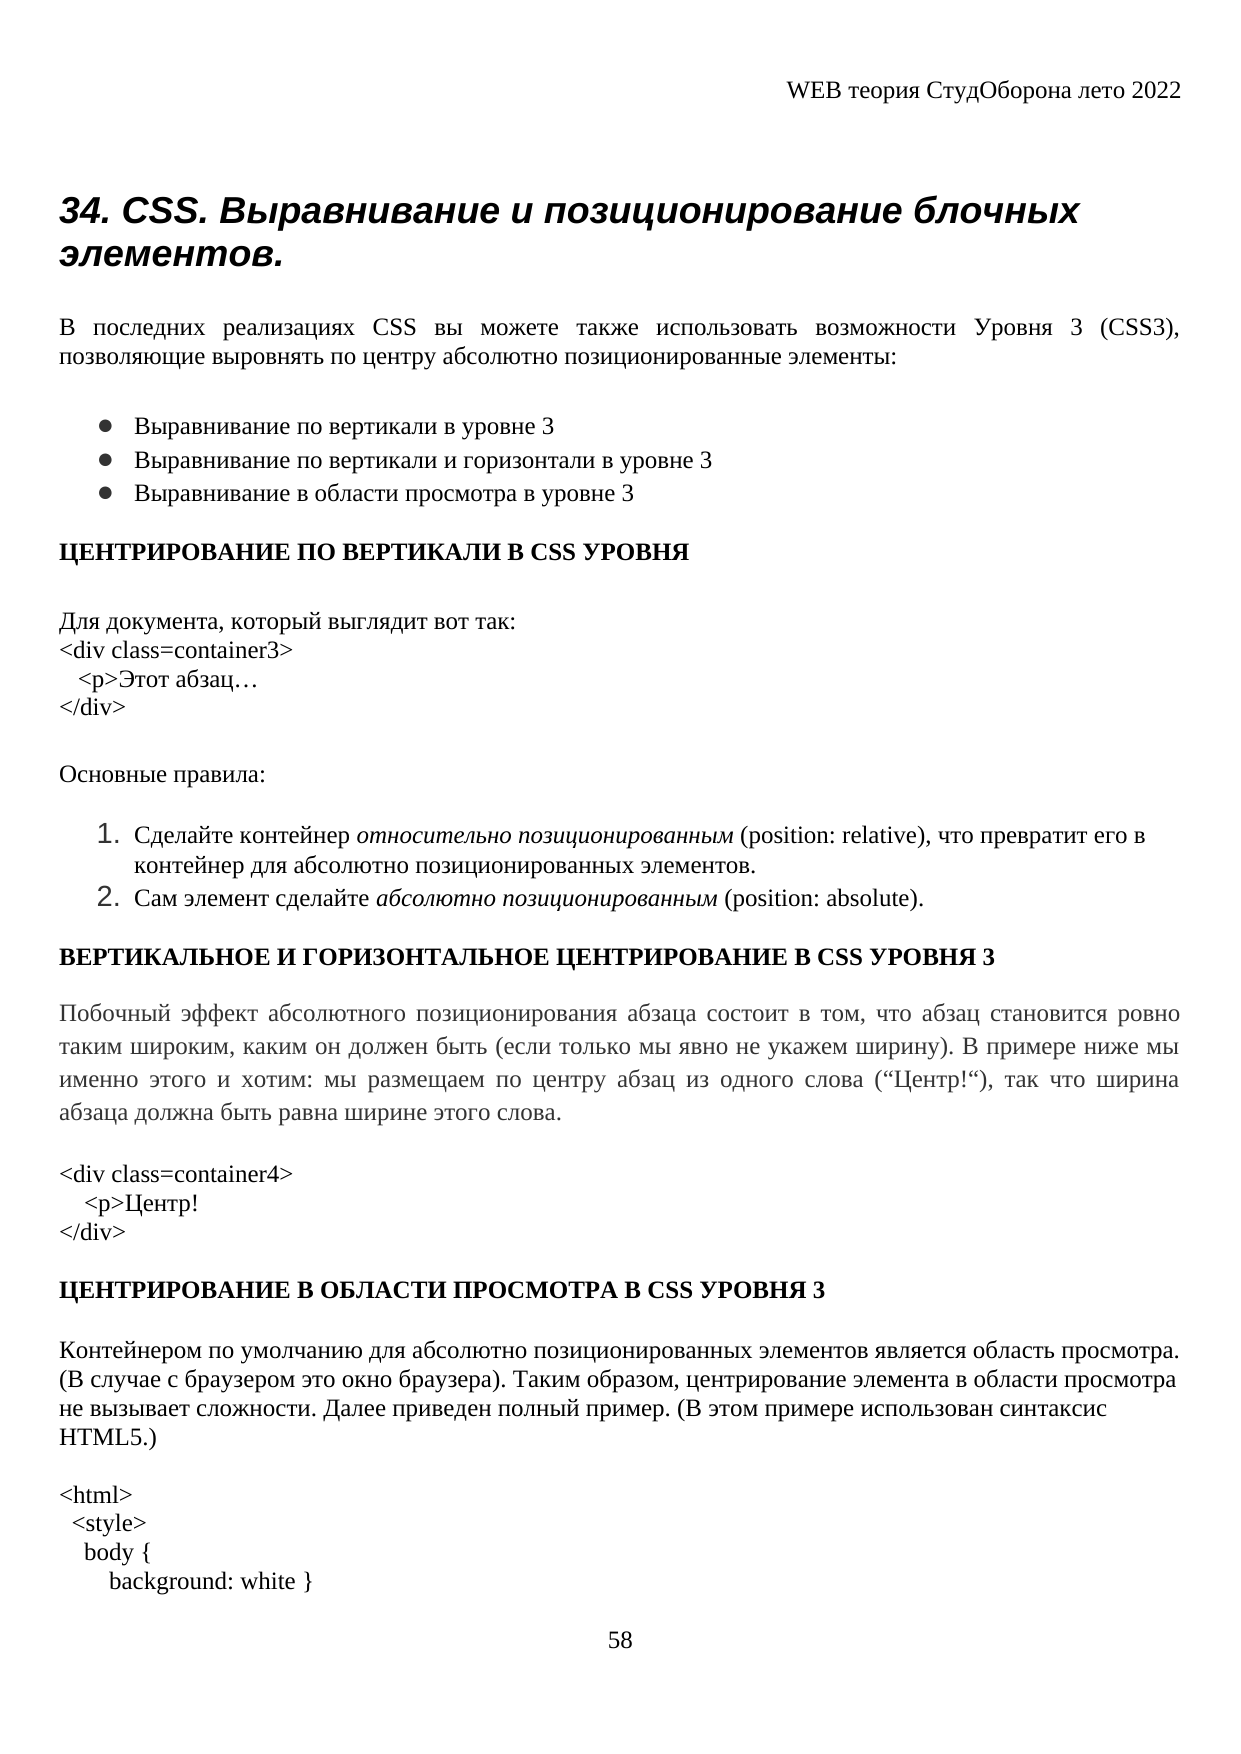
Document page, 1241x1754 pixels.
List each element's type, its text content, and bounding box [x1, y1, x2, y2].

text ЦЕНТРИРОВАНИЕ В ОБЛАСТИ ПРОСМОТРА В CSS УРОВНЯ 3 [59, 1275, 1181, 1303]
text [59, 1480, 1181, 1595]
text <div class=container4> <p>Центр! </div> [59, 1159, 1181, 1246]
text ВЕРТИКАЛЬНОЕ И ГОРИЗОНТАЛЬНОЕ ЦЕНТРИРОВАНИЕ В CSS УРОВНЯ 3 [59, 942, 1181, 970]
text ЦЕНТРИРОВАНИЕ ПО ВЕРТИКАЛИ В CSS УРОВНЯ [59, 537, 1181, 566]
text Основные правила: [59, 759, 1181, 787]
text Побочный эффект абсолютного позиционирования абзаца состоит в том, что абзац становится ровно таким широким, каким он должен быть (если только мы явно не укажем ширину). В примере ниже мы именно этого и хотим: мы размещаем по центру абзац из одного слова (“Центр!“), так что ширина абзаца должна быть равна ширине этого слова. [59, 1093, 1181, 1126]
text В последних реализациях CSS вы можете также использовать возможности Уровня 3 (CSS3), позволяющие выровнять по центру абсолютно позиционированные элементы: [59, 312, 1181, 370]
list Выравнивание в области просмотра в уровне 3 [96, 474, 1181, 508]
list Выравнивание по вертикали в уровне 3 [96, 407, 1181, 441]
list Выравнивание по вертикали и горизонтали в уровне 3 [96, 441, 1181, 474]
subtitle 34. CSS. Выравнивание и позиционирование блочных элементов. [59, 188, 1181, 275]
list Сам элемент сделайте абсолютно позиционированным (position: absolute). [96, 879, 1181, 912]
list Сделайте контейнер относительно позиционированным (position: relative), что превратит его в контейнер для абсолютно позиционированных элементов. [96, 817, 1181, 879]
text Контейнером по умолчанию для абсолютно позиционированных элементов является область просмотра. (В случае c браузером это окно браузера). Таким образом, центрирование элемента в области просмотра не вызывает сложности. Далее приведен полный пример. (В этом примере использован синтаксис HTML5.) [157, 1364, 1181, 1451]
text Для документа, который выглядит вот так: <div class=container3> <p>Этот абзац… </div> [59, 606, 1181, 721]
